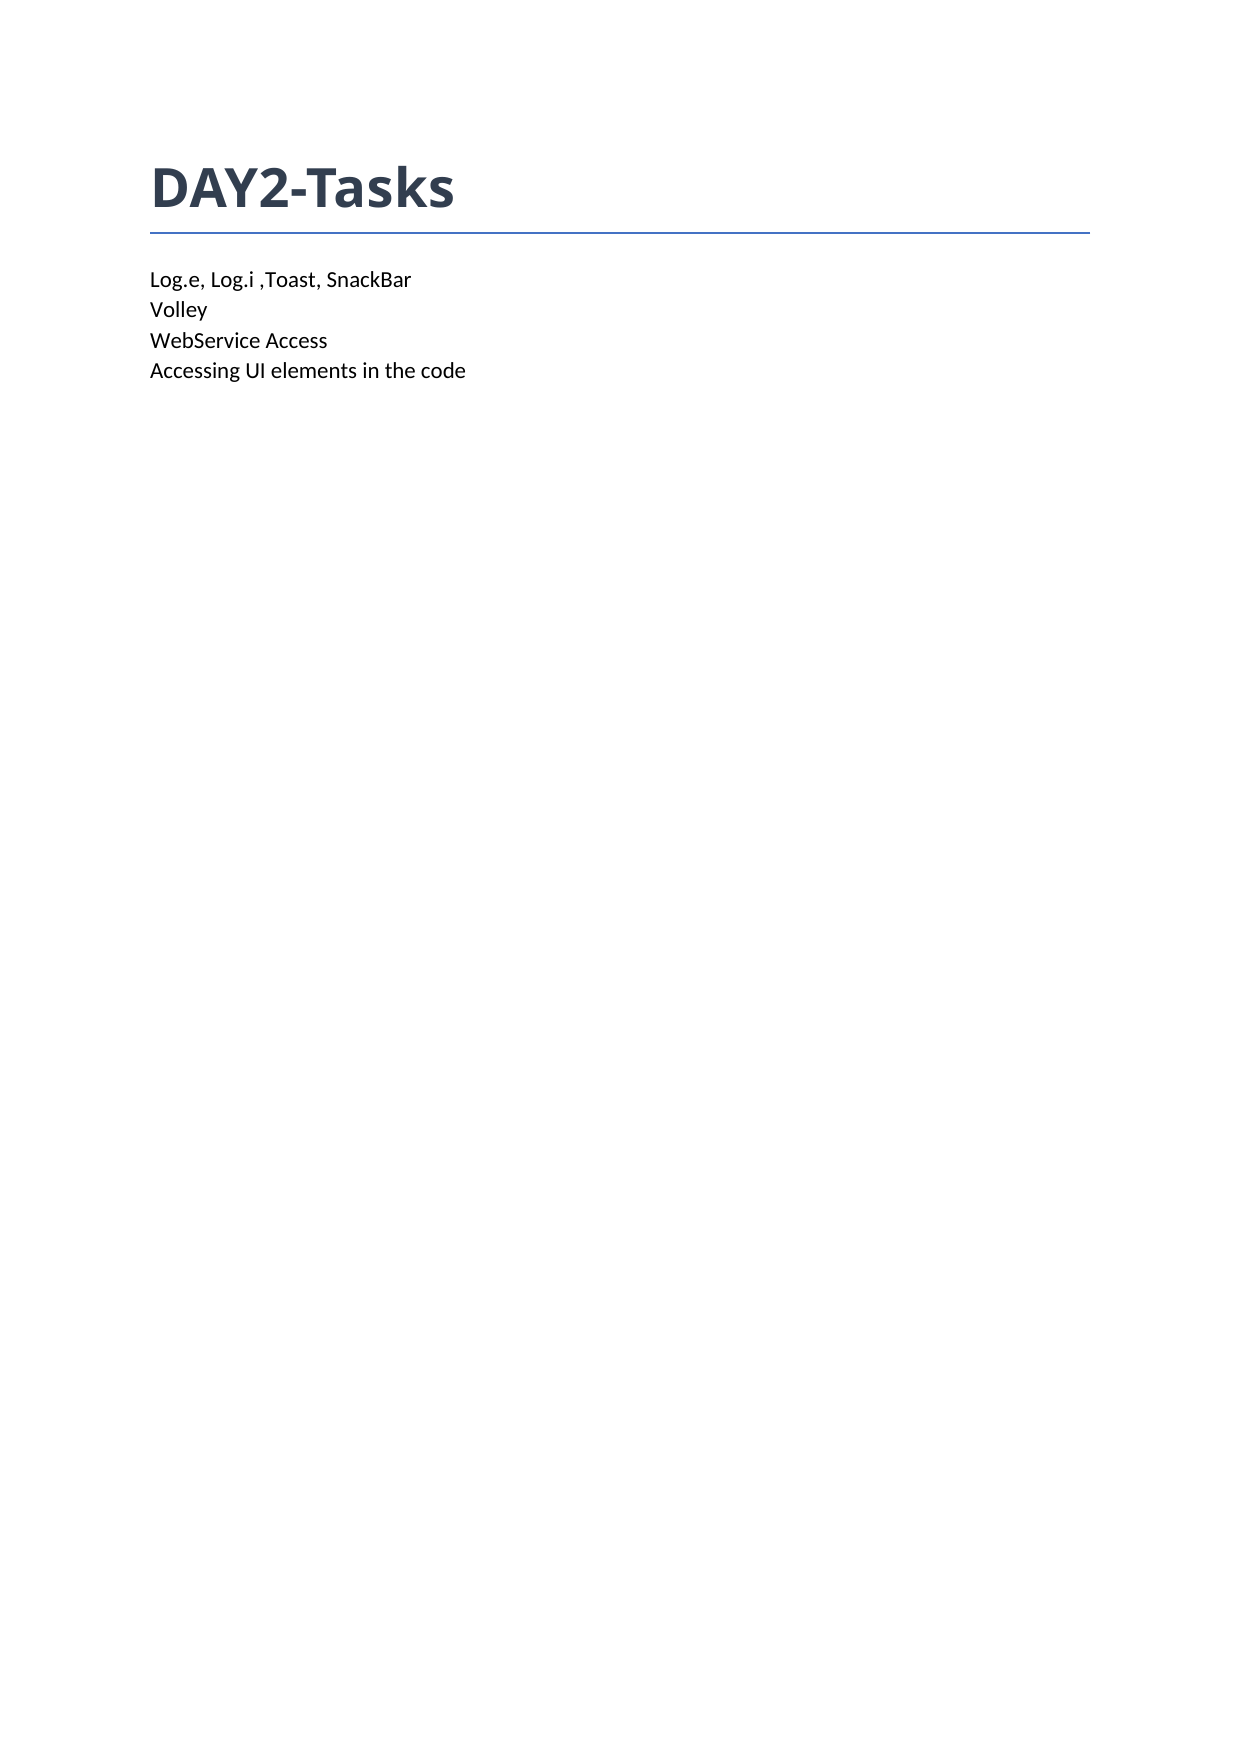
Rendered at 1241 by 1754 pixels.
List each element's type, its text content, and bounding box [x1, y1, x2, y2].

title DAY2-Tasks [150, 150, 1090, 232]
text Log.e, Log.i ,Toast, SnackBar Volley WebService Access Accessing UI elements in the code [150, 265, 1090, 384]
